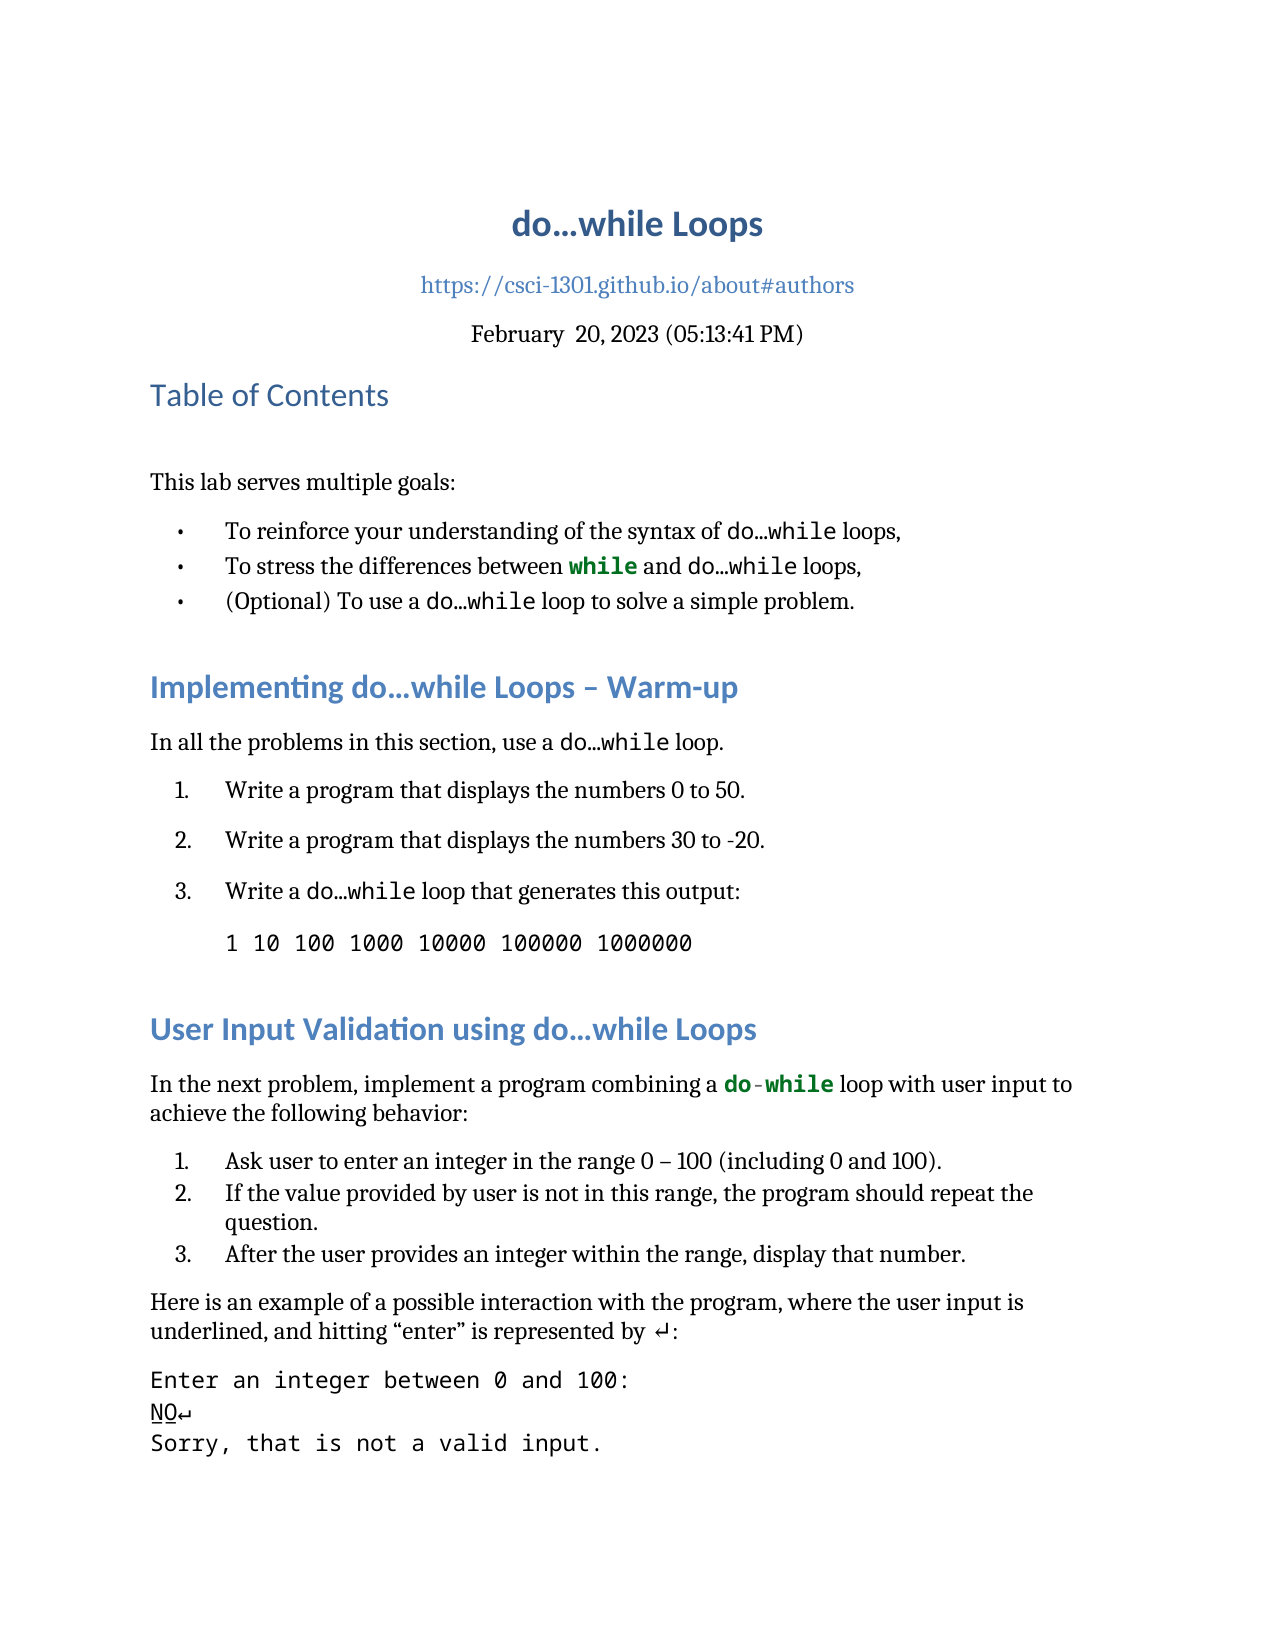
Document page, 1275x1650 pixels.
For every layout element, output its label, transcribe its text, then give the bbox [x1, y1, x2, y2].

list Write a do…while loop that generates this output: [175, 875, 1125, 906]
subtitle Implementing do…while Loops – Warm-up [150, 666, 1125, 707]
text Here is an example of a possible interaction with the program, where the user input is underlined, and hitting “enter” is represented by ↵: [150, 1288, 1125, 1345]
list Write a program that displays the numbers 0 to 50. [175, 776, 1125, 805]
subtitle User Input Validation using do…while Loops [150, 1008, 1125, 1049]
text In all the problems in this section, use a do…while loop. [150, 726, 1125, 757]
text https://csci-1301.github.io/about#authors [150, 271, 1125, 299]
text In the next problem, implement a program combining a do-while loop with user input to achieve the following behavior: [150, 1068, 1125, 1128]
title do…while Loops [150, 200, 1125, 246]
text February 20, 2023 (05:13:41 PM) [150, 320, 1125, 349]
list After the user provides an integer within the range, display that number. [175, 1240, 1125, 1269]
list To reinforce your understanding of the syntax of do…while loops, [175, 515, 1125, 546]
text This lab serves multiple goals: [150, 468, 1125, 496]
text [150, 1364, 1125, 1487]
list If the value provided by user is not in this range, the program should repeat the question. [175, 1179, 1125, 1237]
list Write a program that displays the numbers 30 to -20. [175, 826, 1125, 854]
list 1 10 100 1000 10000 100000 1000000 [175, 927, 1125, 958]
list Ask user to enter an integer in the range 0 – 100 (including 0 and 100). [175, 1147, 1125, 1175]
list (Optional) To use a do…while loop to solve a simple problem. [175, 585, 1125, 616]
list To stress the differences between while and do…while loops, [175, 550, 1125, 581]
